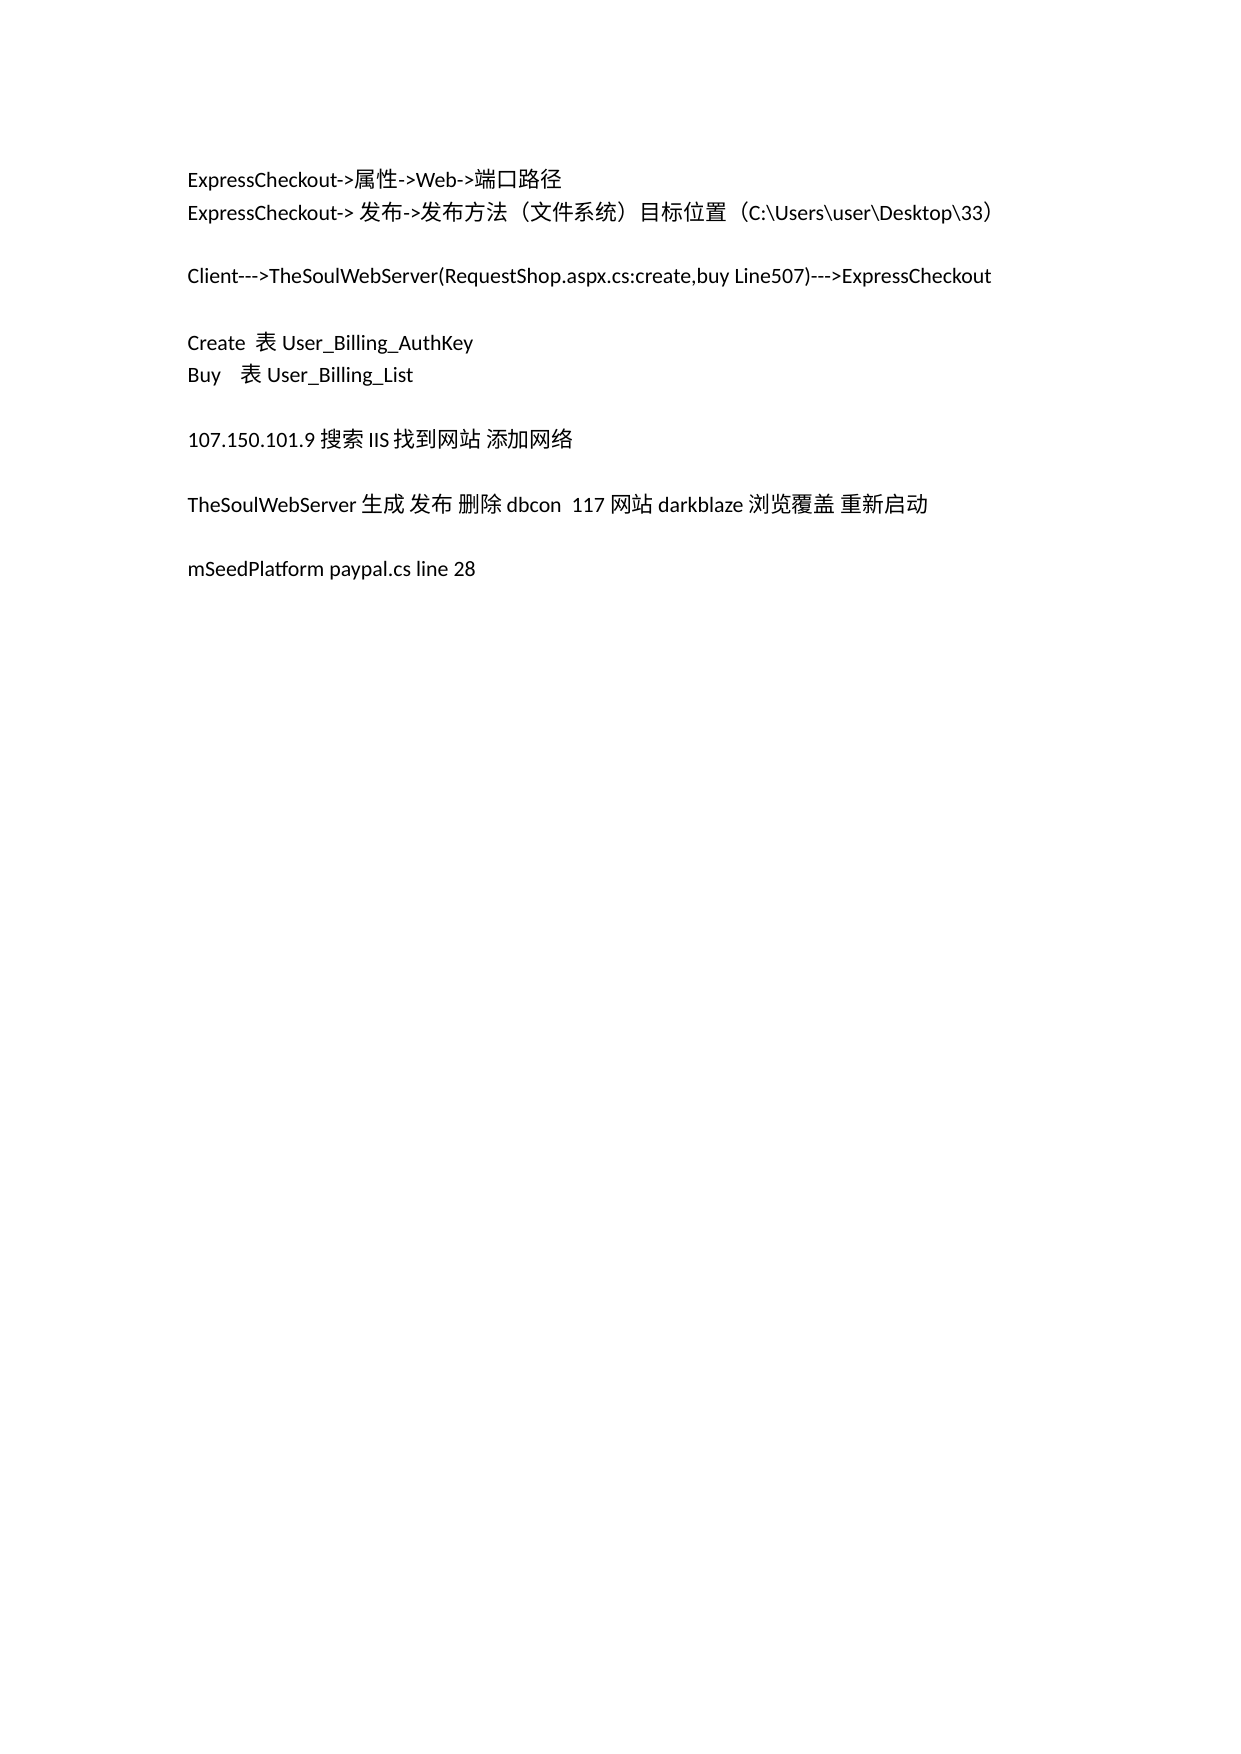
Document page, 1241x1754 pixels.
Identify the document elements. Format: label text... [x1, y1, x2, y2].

text mSeedPlatform paypal.cs line 28 [187, 552, 1053, 584]
text 107.150.101.9 搜索IIS找到网站 添加网络 [187, 422, 1053, 454]
text Buy 表User_Billing_List [187, 357, 1053, 389]
text TheSoulWebServer生成 发布 删除dbcon 117 网站darkblaze浏览覆盖 重新启动 [187, 487, 1053, 519]
text ExpressCheckout-> 发布->发布方法（文件系统）目标位置（C:\Users\user\Desktop\33） [187, 194, 1053, 227]
text Client--->TheSoulWebServer(RequestShop.aspx.cs:create,buy Line507)--->ExpressCheckout [187, 259, 1053, 292]
text Create 表User_Billing_AuthKey [187, 324, 1053, 357]
text ExpressCheckout->属性->Web->端口路径 [187, 162, 1053, 194]
